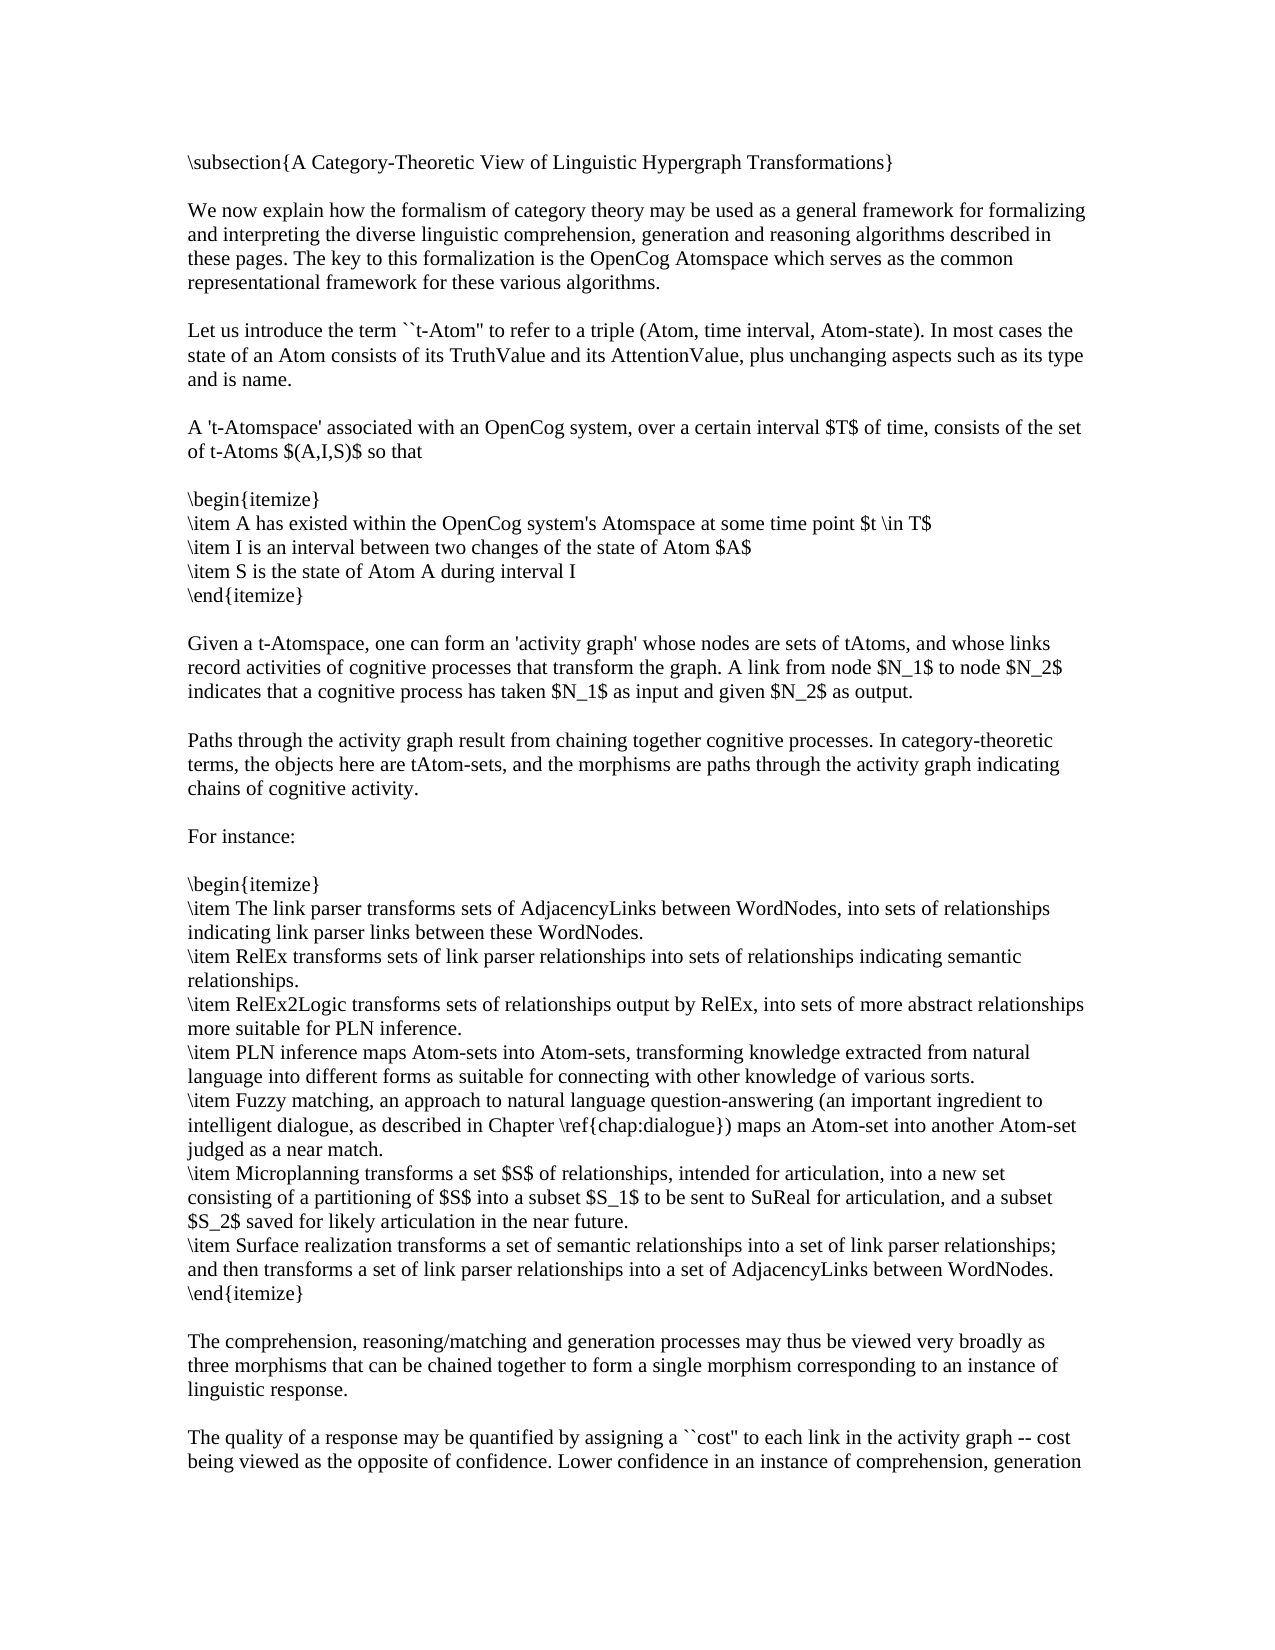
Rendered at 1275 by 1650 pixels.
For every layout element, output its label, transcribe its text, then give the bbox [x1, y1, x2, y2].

text \end{itemize} [187, 1281, 1087, 1305]
text Paths through the activity graph result from chaining together cognitive processes. In category-theoretic terms, the objects here are tAtom-sets, and the morphisms are paths through the activity graph indicating chains of cognitive activity. [187, 727, 1087, 800]
text \item PLN inference maps Atom-sets into Atom-sets, transforming knowledge extracted from natural language into different forms as suitable for connecting with other knowledge of various sorts. [187, 1040, 1087, 1088]
text Let us introduce the term ``t-Atom'' to refer to a triple (Atom, time interval, Atom-state). In most cases the state of an Atom consists of its TruthValue and its AttentionValue, plus unchanging aspects such as its type and is name. [187, 318, 1087, 391]
text \subsection{A Category-Theoretic View of Linguistic Hypergraph Transformations} [187, 150, 1087, 174]
text A 't-Atomspace' associated with an OpenCog system, over a certain interval $T$ of time, consists of the set of t-Atoms $(A,I,S)$ so that [187, 415, 1087, 463]
text \item RelEx transforms sets of link parser relationships into sets of relationships indicating semantic relationships. [187, 944, 1087, 992]
text Given a t-Atomspace, one can form an 'activity graph' whose nodes are sets of tAtoms, and whose links record activities of cognitive processes that transform the graph. A link from node $N_1$ to node $N_2$ indicates that a cognitive process has taken $N_1$ as input and given $N_2$ as output. [187, 631, 1087, 703]
text \item The link parser transforms sets of AdjacencyLinks between WordNodes, into sets of relationships indicating link parser links between these WordNodes. [187, 896, 1087, 944]
text \end{itemize} [187, 583, 1087, 607]
text \item A has existed within the OpenCog system's Atomspace at some time point $t \in T$ [187, 511, 1087, 535]
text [187, 1425, 1087, 1473]
text We now explain how the formalism of category theory may be used as a general framework for formalizing and interpreting the diverse linguistic comprehension, generation and reasoning algorithms described in these pages. The key to this formalization is the OpenCog Atomspace which serves as the common representational framework for these various algorithms. [187, 198, 1087, 294]
text \item S is the state of Atom A during interval I [187, 559, 1087, 583]
text \item Microplanning transforms a set $S$ of relationships, intended for articulation, into a new set consisting of a partitioning of $S$ into a subset $S_1$ to be sent to SuReal for articulation, and a subset $S_2$ saved for likely articulation in the near future. [187, 1161, 1087, 1233]
text \item Fuzzy matching, an approach to natural language question-answering (an important ingredient to intelligent dialogue, as described in Chapter \ref{chap:dialogue}) maps an Atom-set into another Atom-set judged as a near match. [187, 1088, 1087, 1161]
text \item I is an interval between two changes of the state of Atom $A$ [187, 535, 1087, 559]
text \begin{itemize} [187, 872, 1087, 896]
text \item RelEx2Logic transforms sets of relationships output by RelEx, into sets of more abstract relationships more suitable for PLN inference. [187, 992, 1087, 1040]
text \begin{itemize} [187, 487, 1087, 511]
text The comprehension, reasoning/matching and generation processes may thus be viewed very broadly as three morphisms that can be chained together to form a single morphism corresponding to an instance of linguistic response. [187, 1329, 1087, 1401]
text \item Surface realization transforms a set of semantic relationships into a set of link parser relationships; and then transforms a set of link parser relationships into a set of AdjacencyLinks between WordNodes. [187, 1233, 1087, 1281]
text For instance: [187, 824, 1087, 848]
